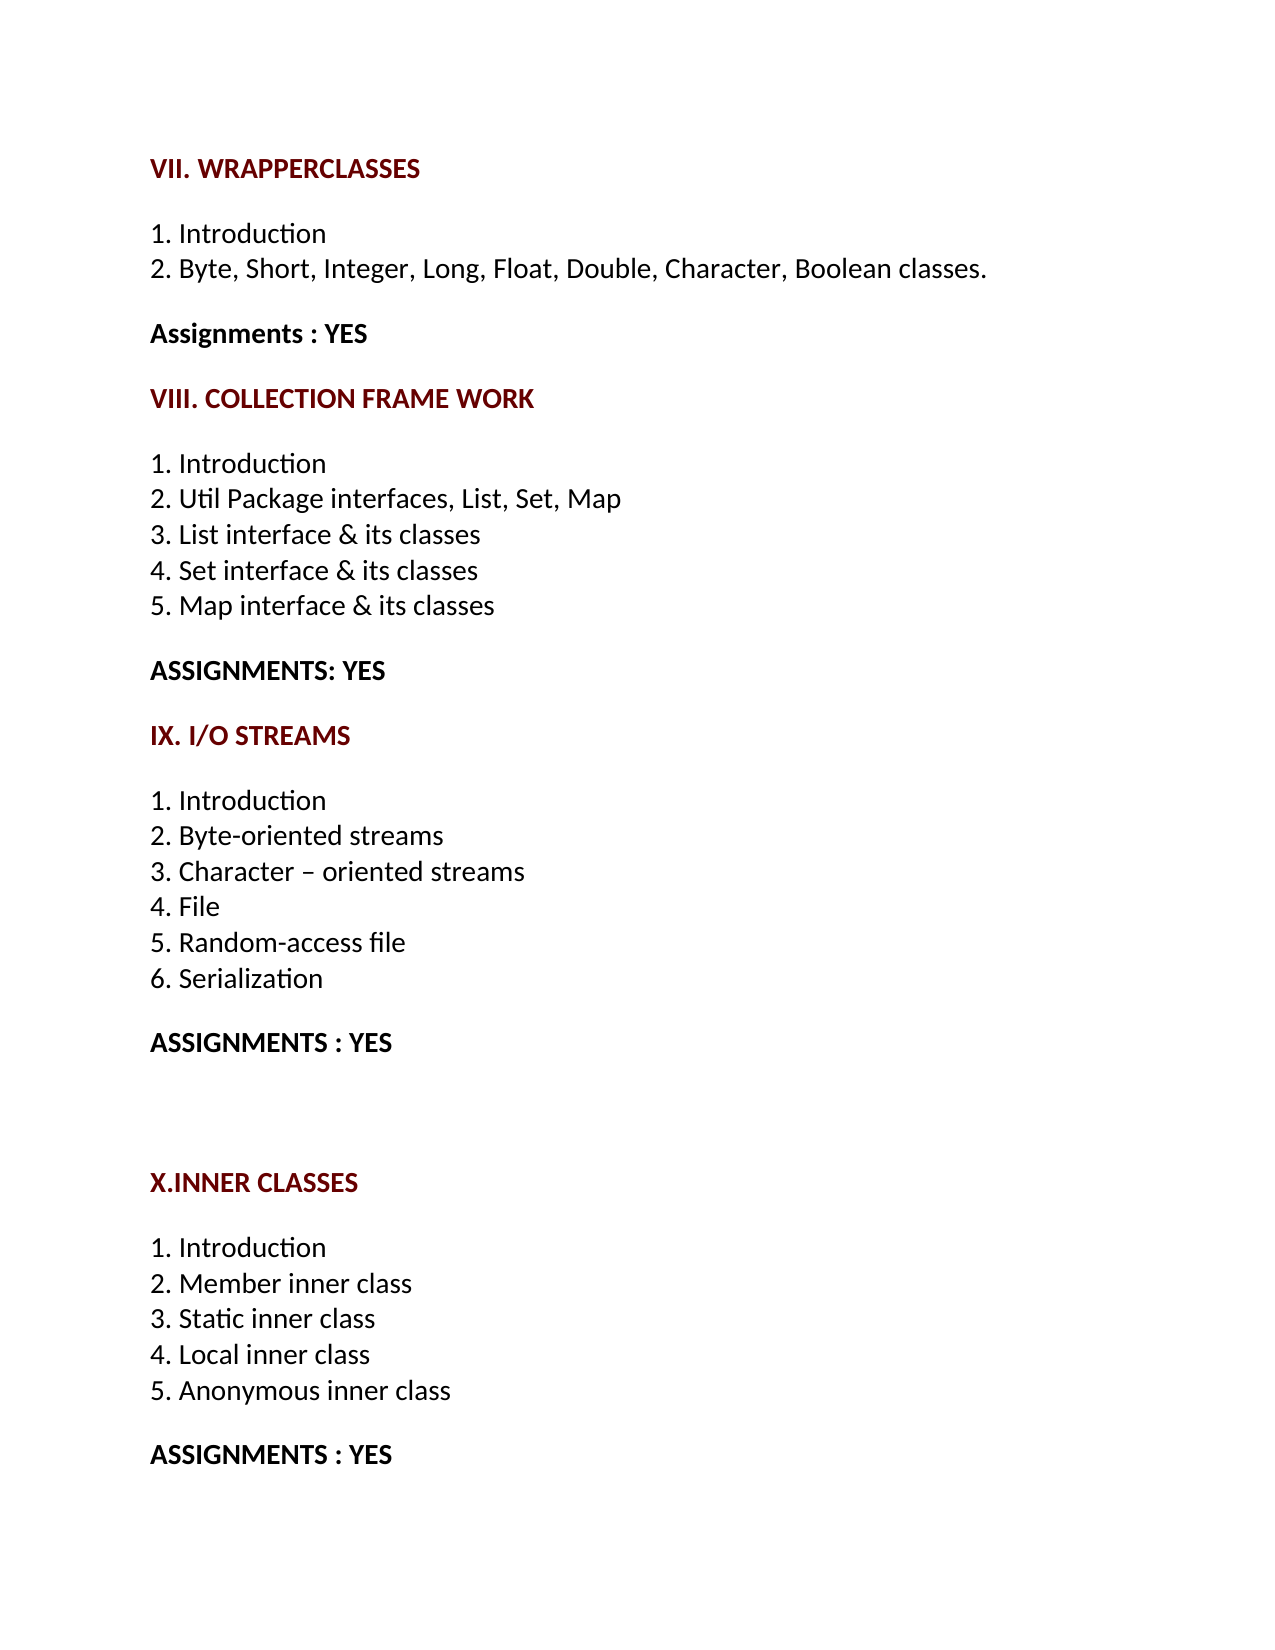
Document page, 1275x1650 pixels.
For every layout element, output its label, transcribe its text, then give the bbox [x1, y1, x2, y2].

text X.INNER CLASSES [150, 1164, 1125, 1200]
text VII. WRAPPERCLASSES [150, 150, 1125, 186]
text 1. Introduction 2. Byte-oriented streams 3. Character – oriented streams 4. File 5. Random-access file 6. Serialization [150, 782, 1125, 995]
text 1. Introduction 2. Util Package interfaces, List, Set, Map 3. List interface & its classes 4. Set interface & its classes 5. Map interface & its classes [150, 445, 1125, 623]
text 1. Introduction 2. Member inner class 3. Static inner class 4. Local inner class 5. Anonymous inner class [150, 1229, 1125, 1407]
text ASSIGNMENTS: YES [150, 652, 1125, 688]
text ASSIGNMENTS : YES [150, 1024, 1125, 1060]
text IX. I/O STREAMS [150, 717, 1125, 752]
text ASSIGNMENTS : YES [150, 1436, 1125, 1472]
text 1. Introduction 2. Byte, Short, Integer, Long, Float, Double, Character, Boolean classes. [150, 215, 1125, 286]
text Assignments : YES [150, 315, 1125, 351]
text VIII. COLLECTION FRAME WORK [150, 380, 1125, 416]
